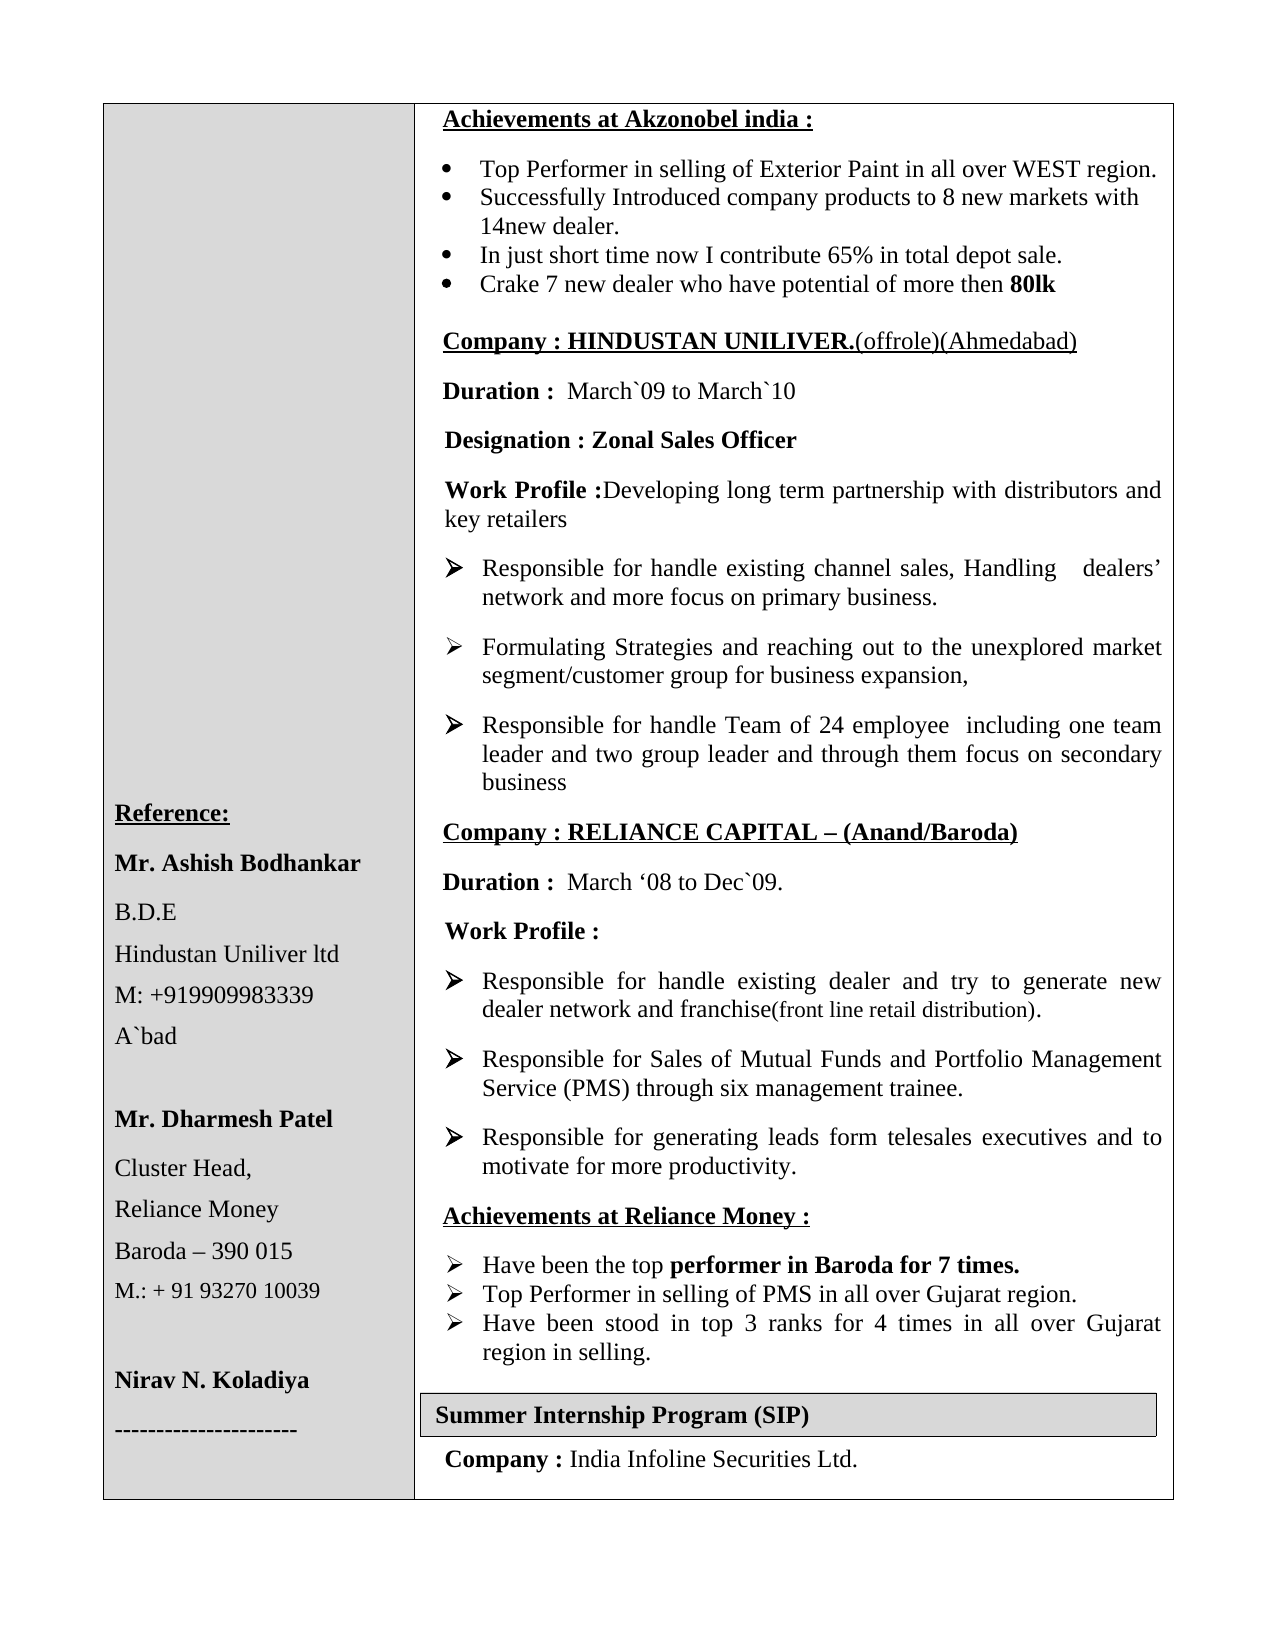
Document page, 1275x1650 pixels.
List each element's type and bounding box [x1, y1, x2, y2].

table_cell [415, 104, 1173, 1499]
table_cell [104, 104, 414, 1499]
